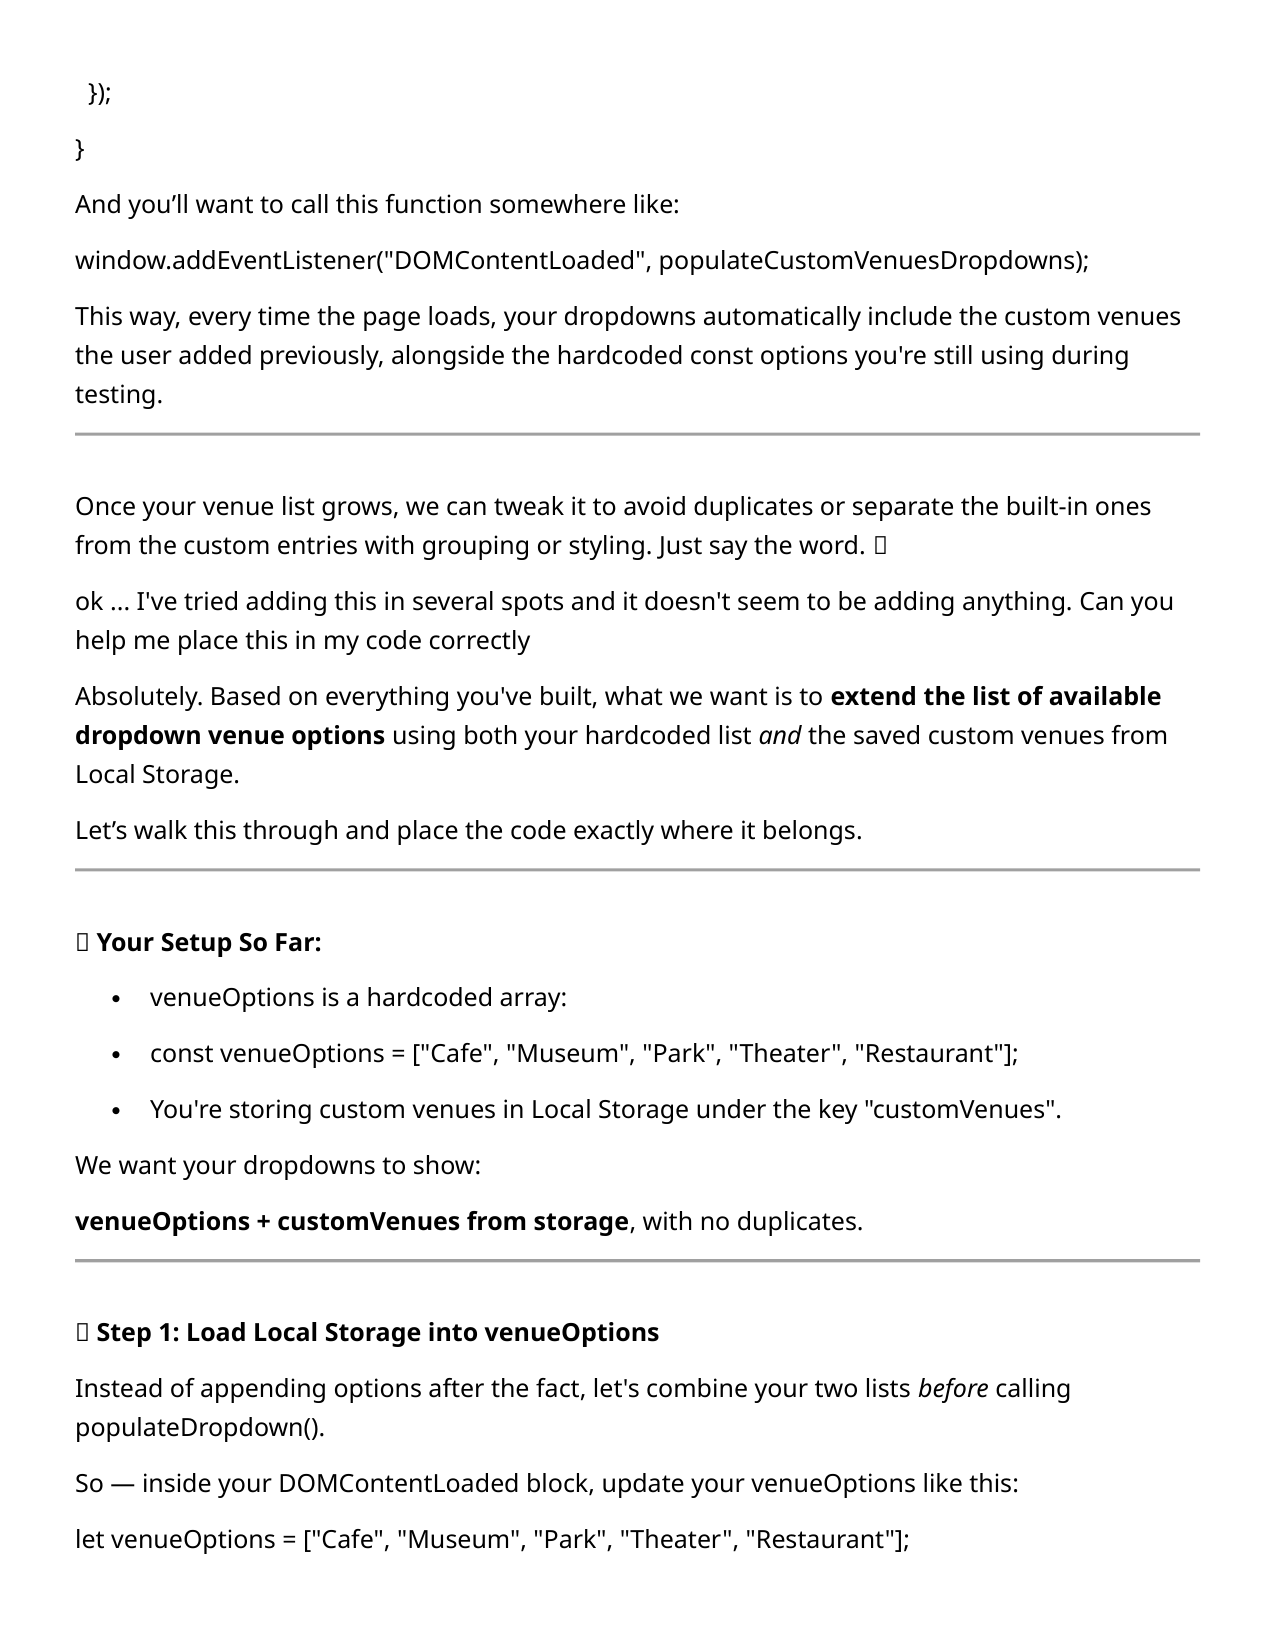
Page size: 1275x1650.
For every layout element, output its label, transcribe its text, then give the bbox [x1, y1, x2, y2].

text }); [75, 75, 1200, 109]
text window.addEventListener("DOMContentLoaded", populateCustomVenuesDropdowns); [75, 242, 1200, 277]
text Let’s walk this through and place the code exactly where it belongs. [75, 812, 1200, 847]
text This way, every time the page loads, your dropdowns automatically include the custom venues the user added previously, alongside the hardcoded const options you're still using during testing. [75, 298, 1200, 411]
text 🧠 Step 1: Load Local Storage into venueOptions [75, 1315, 1200, 1349]
text ok ... I've tried adding this in several spots and it doesn't seem to be adding anything. Can you help me place this in my code correctly [75, 583, 1200, 657]
text let venueOptions = ["Cafe", "Museum", "Park", "Theater", "Restaurant"]; [75, 1522, 1200, 1556]
text ✅ Your Setup So Far: [75, 924, 1200, 958]
text Once your venue list grows, we can tweak it to avoid duplicates or separate the built-in ones from the custom entries with grouping or styling. Just say the word. 🚀 [75, 488, 1200, 562]
text Instead of appending options after the fact, let's combine your two lists before calling populateDropdown(). [75, 1371, 1200, 1444]
list You're storing custom venues in Local Storage under the key "customVenues". [112, 1092, 1200, 1126]
text venueOptions + customVenues from storage, with no duplicates. [75, 1203, 1200, 1237]
list const venueOptions = ["Cafe", "Museum", "Park", "Theater", "Restaurant"]; [112, 1036, 1200, 1070]
text So — inside your DOMContentLoaded block, update your venueOptions like this: [75, 1466, 1200, 1500]
text We want your dropdowns to show: [75, 1147, 1200, 1182]
text Absolutely. Based on everything you've built, what we want is to extend the list of available dropdown venue options using both your hardcoded list and the saved custom venues from Local Storage. [75, 678, 1200, 791]
list venueOptions is a hardcoded array: [112, 980, 1200, 1014]
text } [75, 131, 1200, 165]
text And you’ll want to call this function somewhere like: [75, 187, 1200, 221]
